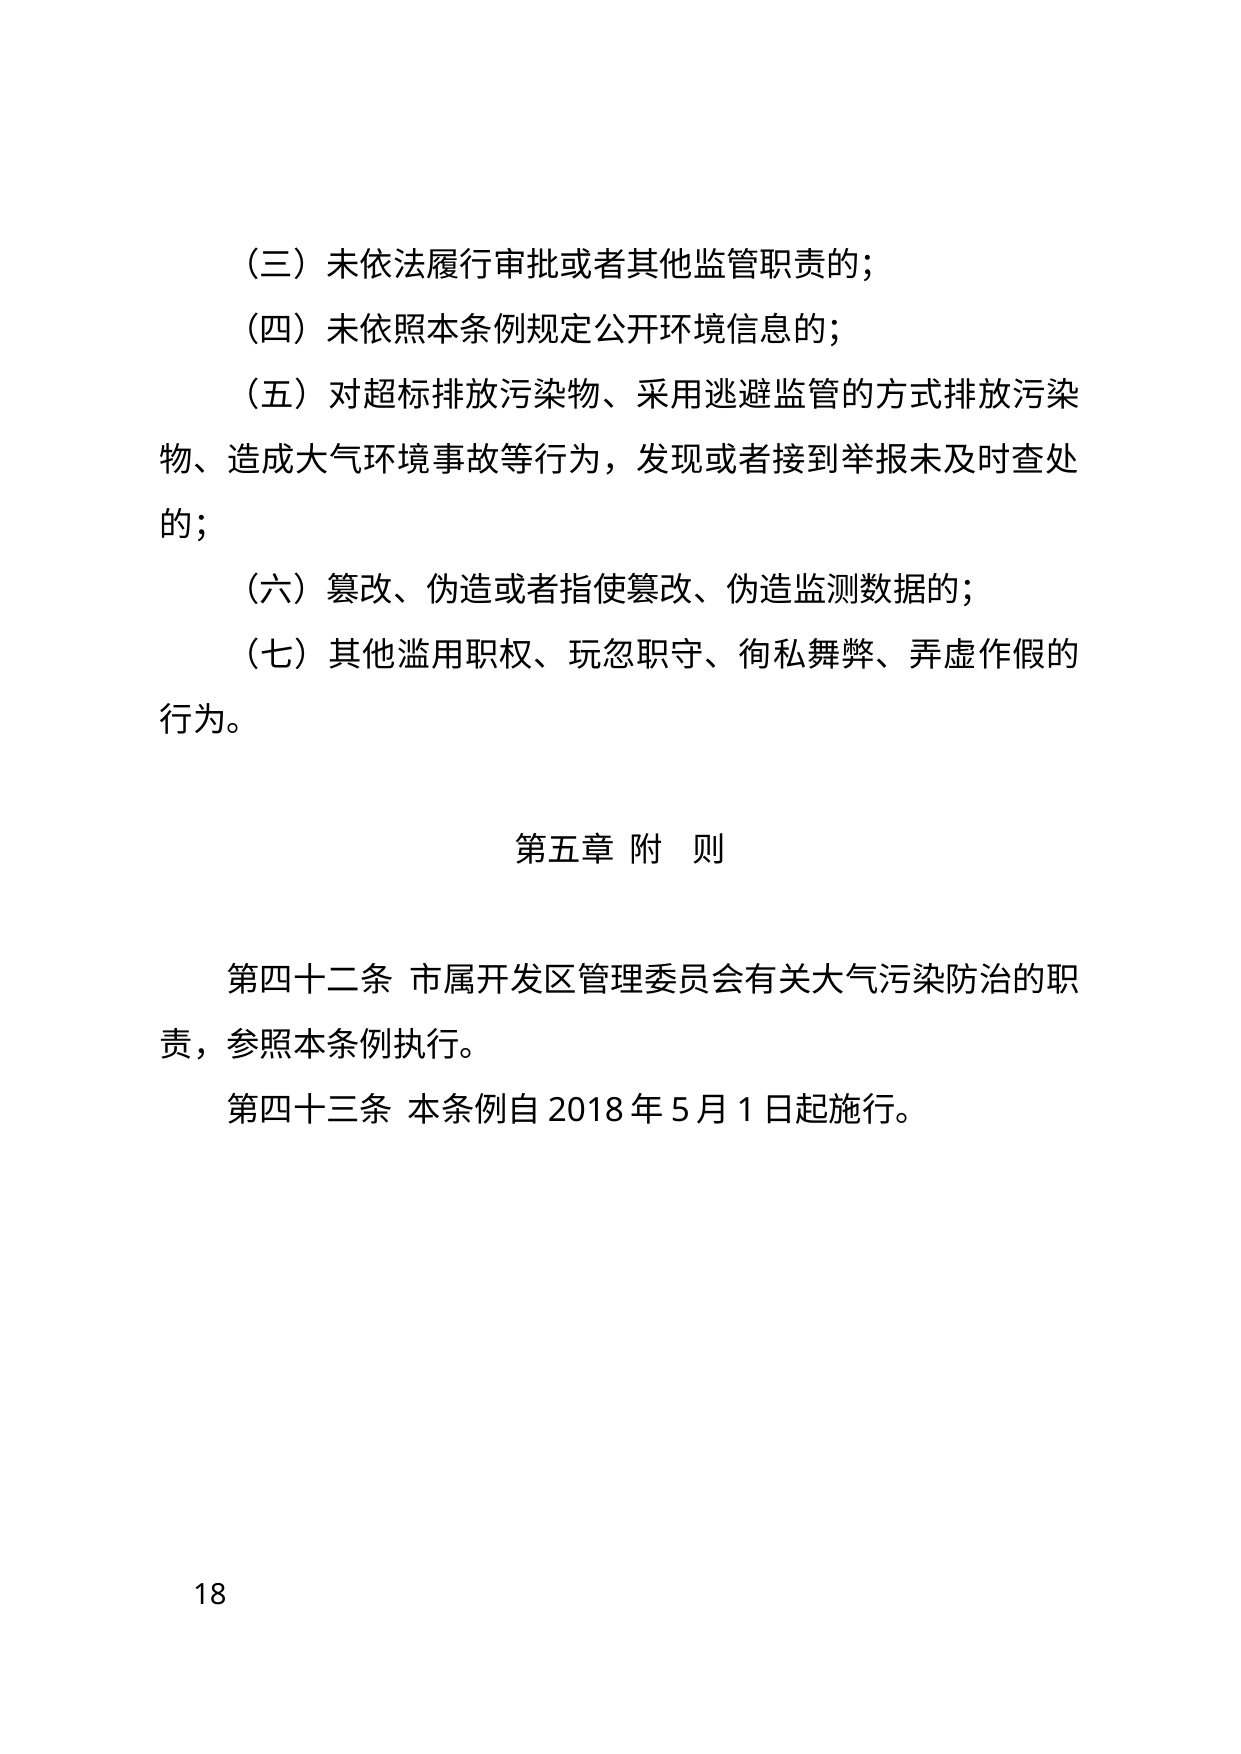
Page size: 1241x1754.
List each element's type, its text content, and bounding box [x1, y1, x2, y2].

text （三）未依法履行审批或者其他监管职责的； [159, 229, 1081, 294]
text （六）篡改、伪造或者指使篡改、伪造监测数据的； [159, 554, 1081, 619]
text （四）未依照本条例规定公开环境信息的； [159, 294, 1081, 359]
text 第四十三条 本条例自2018年5月1日起施行。 [159, 1074, 1081, 1139]
text （七）其他滥用职权、玩忽职守、徇私舞弊、弄虚作假的行为。 [159, 619, 1081, 749]
text 第五章 附 则 [159, 814, 1081, 879]
text （五）对超标排放污染物、采用逃避监管的方式排放污染物、造成大气环境事故等行为，发现或者接到举报未及时查处的； [159, 359, 1081, 554]
text 第四十二条 市属开发区管理委员会有关大气污染防治的职责，参照本条例执行。 [159, 944, 1081, 1074]
